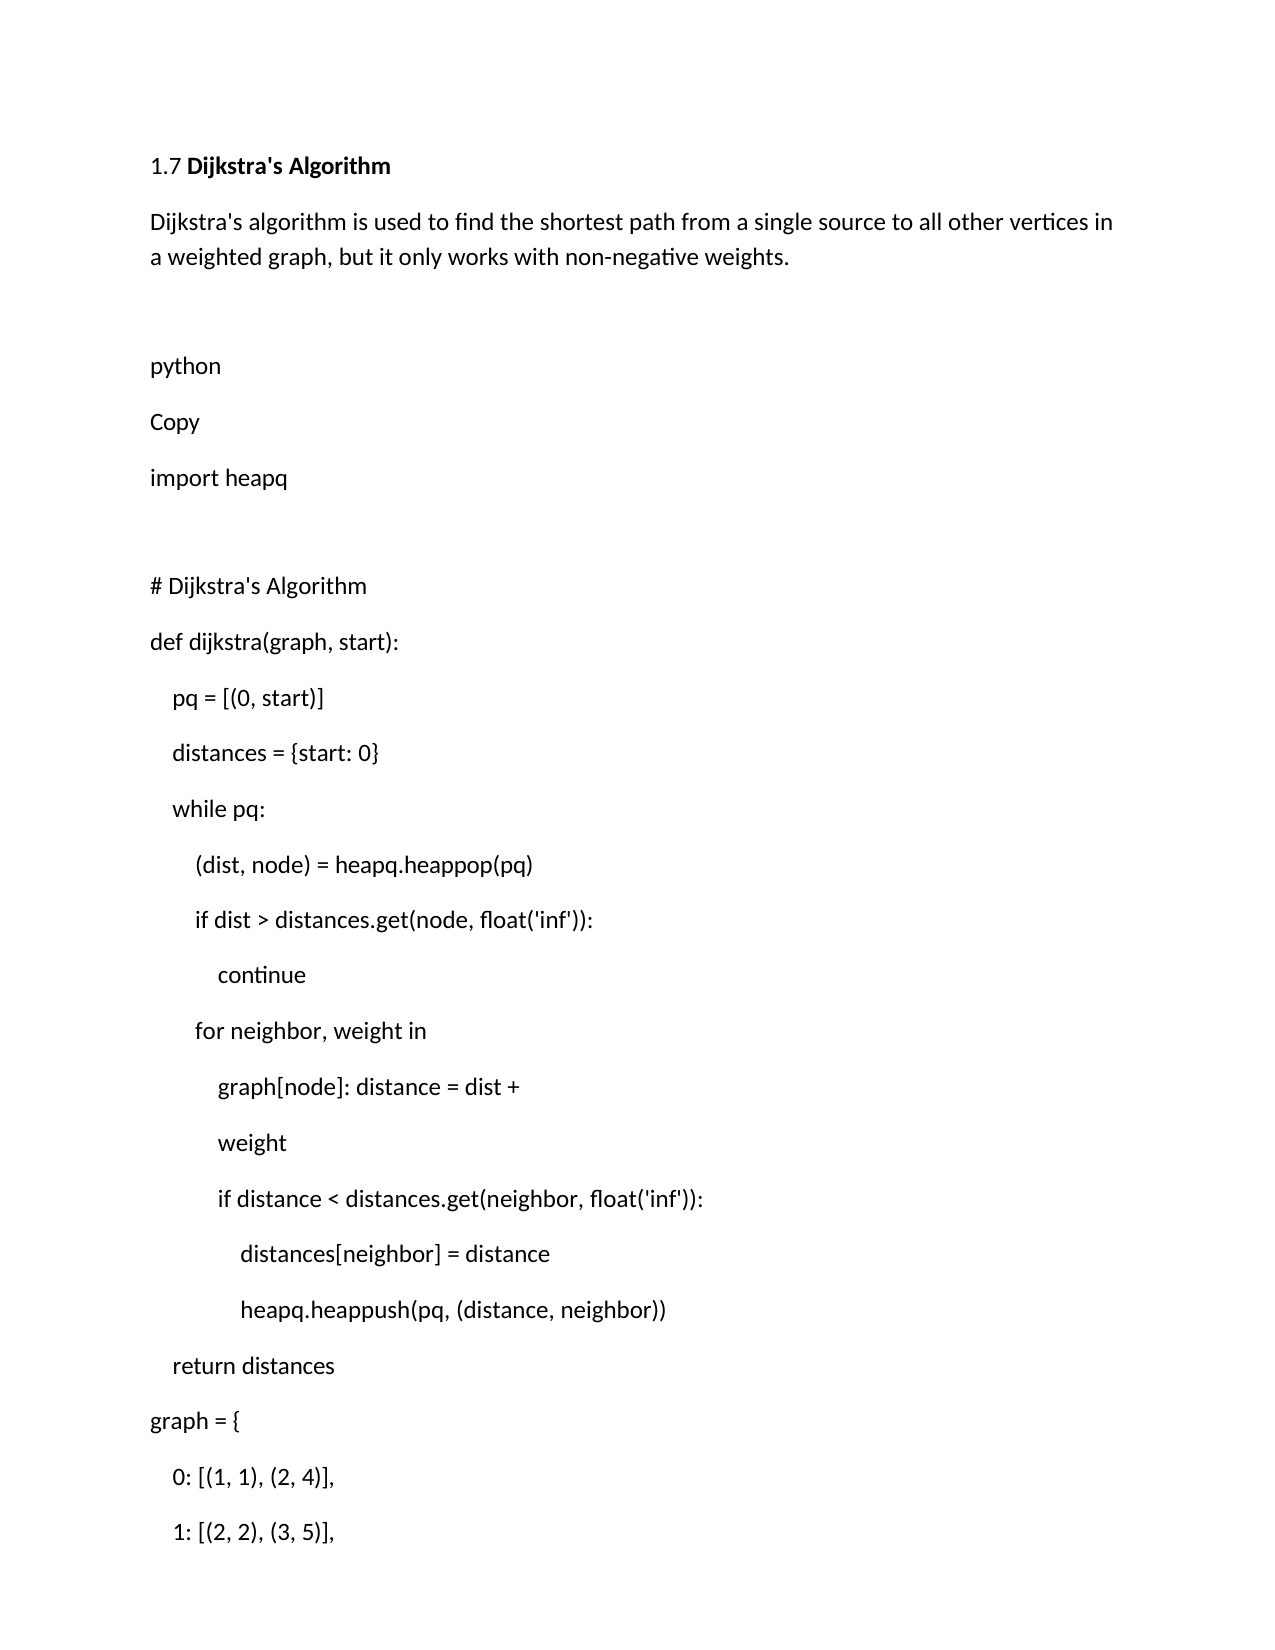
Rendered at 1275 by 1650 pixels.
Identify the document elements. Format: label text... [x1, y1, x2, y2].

text 1: [(2, 2), (3, 5)], [172, 1517, 1125, 1547]
text (dist, node) = heapq.heappop(pq) [195, 849, 1125, 879]
text Dijkstra's algorithm is used to find the shortest path from a single source to all other vertices in a weighted graph, but it only works with non-negative weights. [150, 206, 1114, 272]
text if dist > distances.get(node, float('inf')): continue [195, 904, 635, 990]
text if distance < distances.get(neighbor, float('inf')): distances[neighbor] = distance heapq.heappush(pq, (distance, neighbor)) [218, 1183, 758, 1325]
text return distances graph = { [150, 1350, 363, 1436]
text for neighbor, weight in graph[node]: distance = dist + weight [195, 1015, 562, 1157]
text import heapq [150, 462, 1125, 492]
text pq = [(0, start)] distances = {start: 0} while pq: [172, 682, 394, 824]
text python Copy [150, 350, 223, 436]
subtitle Dijkstra's Algorithm [150, 150, 1125, 181]
text 0: [(1, 1), (2, 4)], [172, 1461, 1125, 1491]
text # Dijkstra's Algorithm def dijkstra(graph, start): [150, 570, 401, 656]
